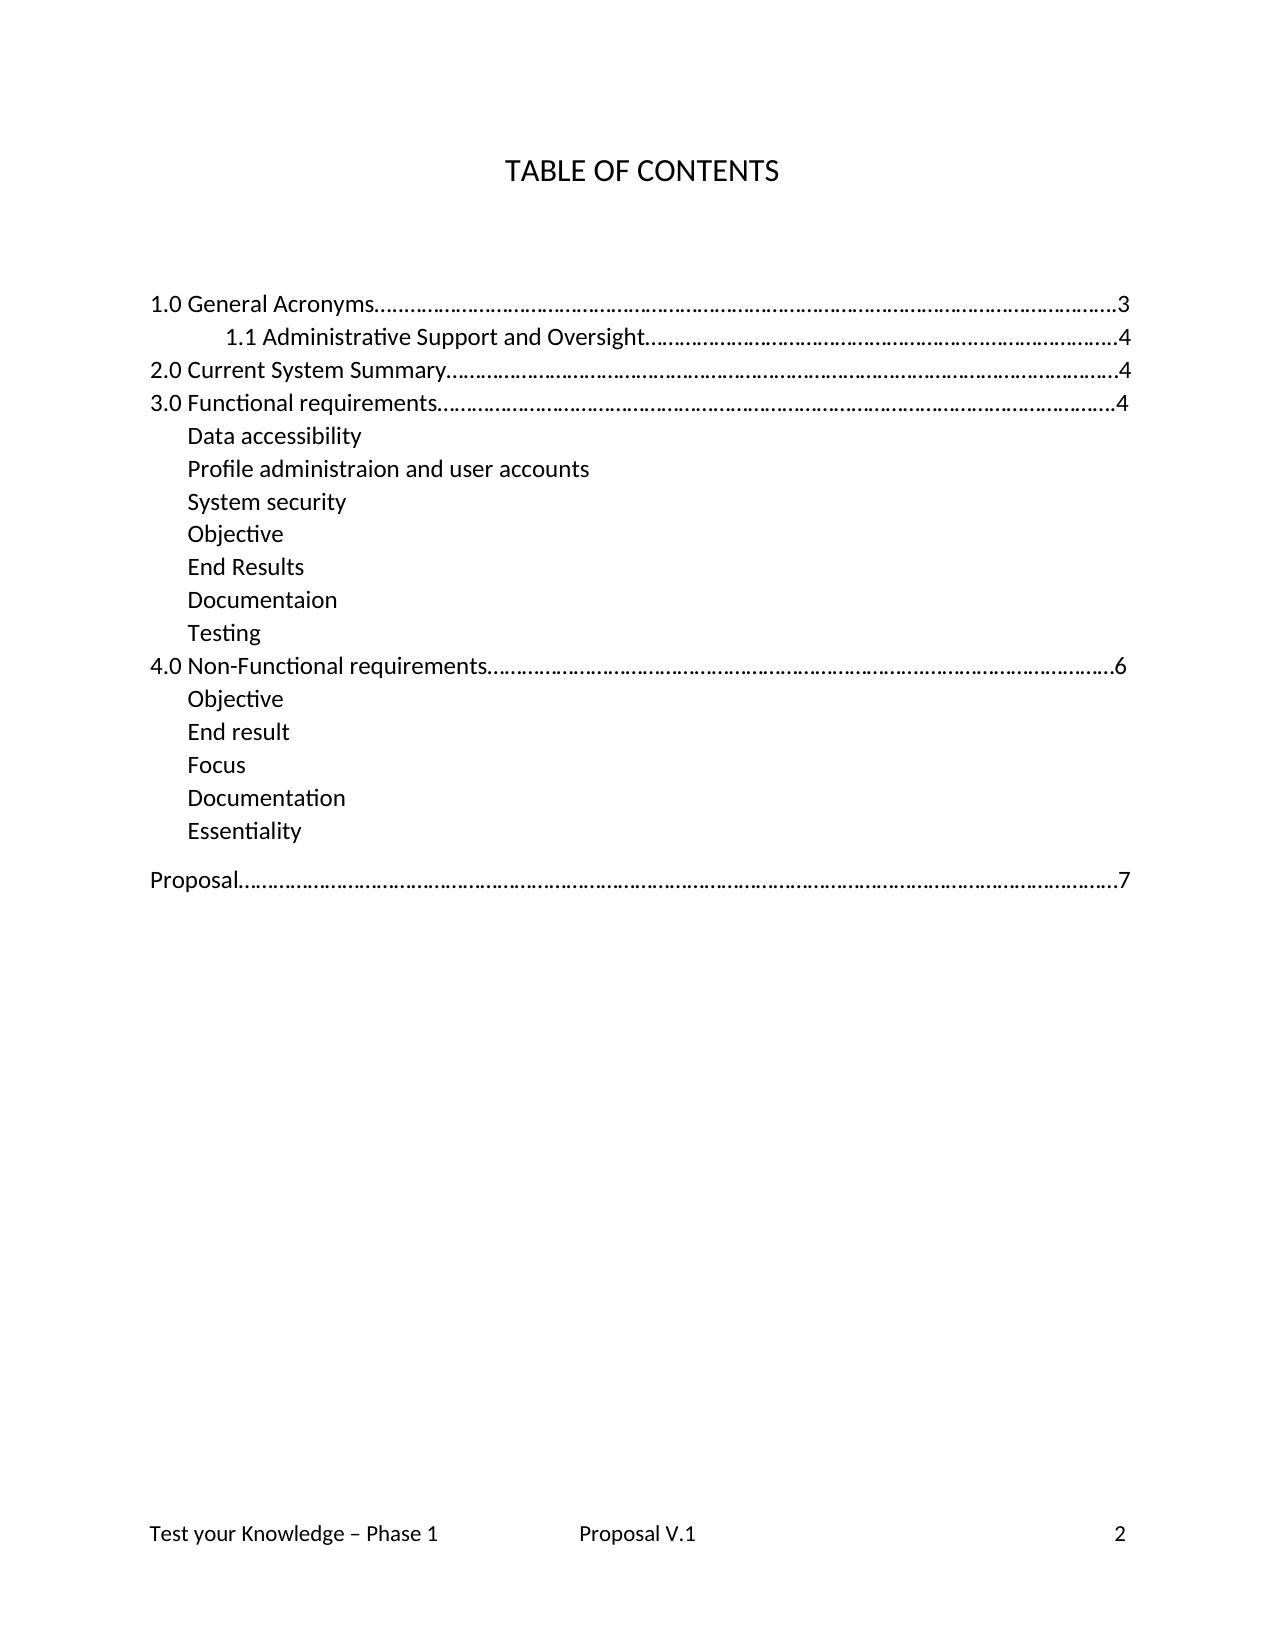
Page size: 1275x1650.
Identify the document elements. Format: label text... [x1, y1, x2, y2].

list End result [187, 716, 1134, 747]
list Documentaion [187, 584, 1134, 615]
list Functional requirements……………………………………………………………………………………………………….4 [150, 387, 1134, 417]
text Proposal………………………………………………………………………………………………………………………………………7 [150, 864, 1134, 895]
list Documentation [187, 782, 1134, 812]
list End Results [187, 551, 1134, 582]
list General Acronyms…..…………………………………………………………………………………………………………….3 [150, 288, 1134, 319]
list Focus [187, 749, 1134, 779]
list System security [187, 486, 1134, 516]
list Administrative Support and Oversight…………………………………………………..…………………..4 [225, 321, 1134, 352]
list Current System Summary………………………………………………………………………………………………………4 [150, 354, 1134, 384]
text TABLE OF CONTENTS [150, 150, 1134, 220]
list Data accessibility [187, 420, 1134, 450]
list Testing [187, 617, 1134, 648]
list Essentiality [187, 815, 1134, 845]
list Non-Functional requirements………………………………………………………………….……………………………6 [150, 650, 1134, 681]
list Profile administraion and user accounts [187, 453, 1134, 483]
list Objective [187, 683, 1134, 714]
list Objective [187, 518, 1134, 549]
